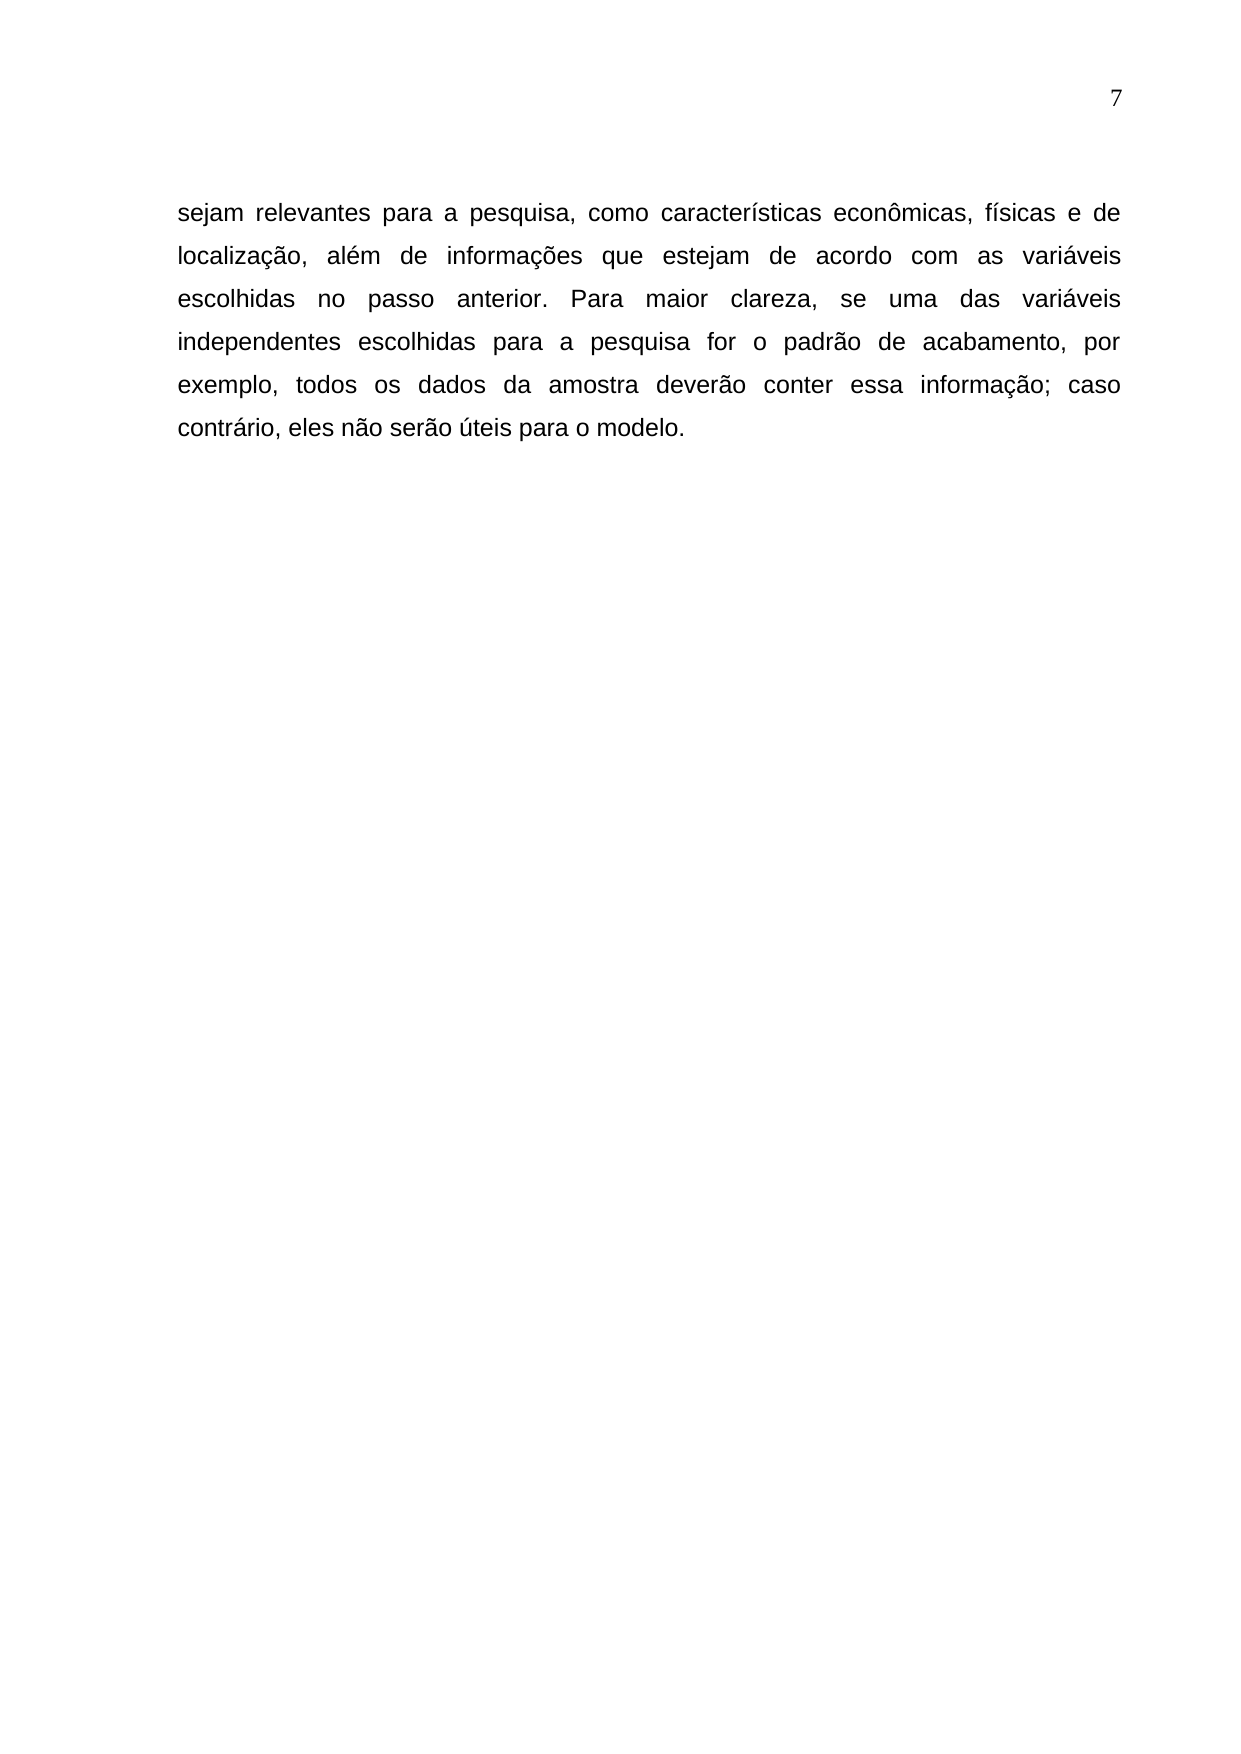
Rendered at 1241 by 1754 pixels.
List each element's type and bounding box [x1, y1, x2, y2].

text [177, 198, 1122, 442]
